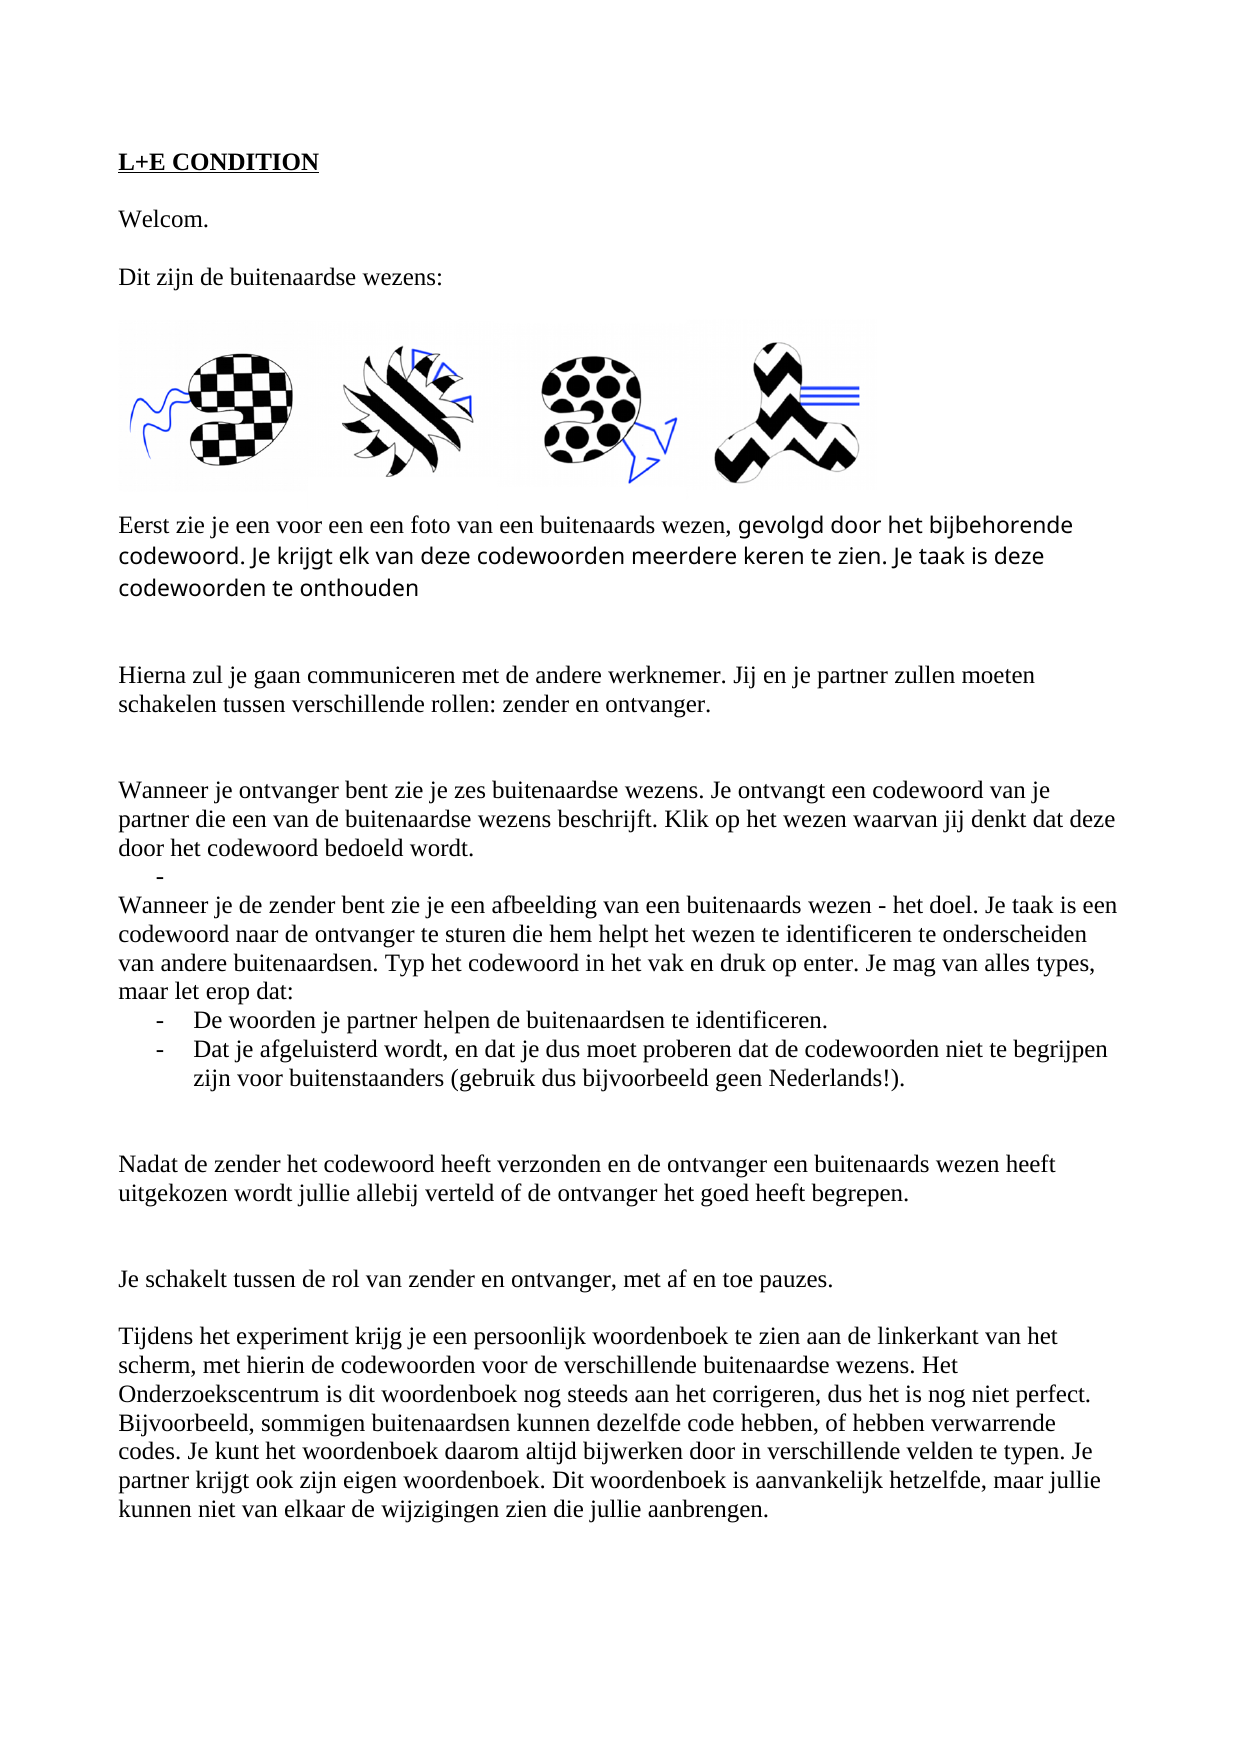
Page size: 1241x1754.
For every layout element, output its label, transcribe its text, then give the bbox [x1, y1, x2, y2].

text Welcom. [118, 204, 1122, 233]
text Nadat de zender het codewoord heeft verzonden en de ontvanger een buitenaards wezen heeft uitgekozen wordt jullie allebij verteld of de ontvanger het goed heeft begrepen. [118, 1149, 1122, 1206]
list De woorden je partner helpen de buitenaardsen te identificeren. [156, 1005, 1122, 1034]
text L+E CONDITION [118, 147, 1122, 176]
text Hierna zul je gaan communiceren met de andere werknemer. Jij en je partner zullen moeten schakelen tussen verschillende rollen: zender en ontvanger. [118, 660, 1122, 718]
text Eerst zie je een voor een een foto van een buitenaards wezen, gevolgd door het bijbehorende codewoord. Je krijgt elk van deze codewoorden meerdere keren te zien. Je taak is deze codewoorden te onthouden [118, 509, 1122, 603]
list Dat je afgeluisterd wordt, en dat je dus moet proberen dat de codewoorden niet te begrijpen zijn voor buitenstaanders (gebruik dus bijvoorbeeld geen Nederlands!). [156, 1034, 1122, 1091]
text Dit zijn de buitenaardse wezens: [118, 262, 1122, 291]
text Wanneer je ontvanger bent zie je zes buitenaardse wezens. Je ontvangt een codewoord van je partner die een van de buitenaardse wezens beschrijft. Klik op het wezen waarvan jij denkt dat deze door het codewoord bedoeld wordt. [118, 775, 1122, 861]
text Tijdens het experiment krijg je een persoonlijk woordenboek te zien aan de linkerkant van het scherm, met hierin de codewoorden voor de verschillende buitenaardse wezens. Het Onderzoekscentrum is dit woordenboek nog steeds aan het corrigeren, dus het is nog niet perfect. Bijvoorbeeld, sommigen buitenaardsen kunnen dezelfde code hebben, of hebben verwarrende codes. Je kunt het woordenboek daarom altijd bijwerken door in verschillende velden te typen. Je partner krijgt ook zijn eigen woordenboek. Dit woordenboek is aanvankelijk hetzelfde, maar jullie kunnen niet van elkaar de wijzigingen zien die jullie aanbrengen. [118, 1321, 1122, 1523]
text Je schakelt tussen de rol van zender en ontvanger, met af en toe pauzes. [118, 1264, 1122, 1293]
text Wanneer je de zender bent zie je een afbeelding van een buitenaards wezen - het doel. Je taak is een codewoord naar de ontvanger te sturen die hem helpt het wezen te identificeren te onderscheiden van andere buitenaardsen. Typ het codewoord in het vak en druk op enter. Je mag van alles types, maar let erop dat: [118, 890, 1122, 1005]
picture [118, 319, 877, 509]
